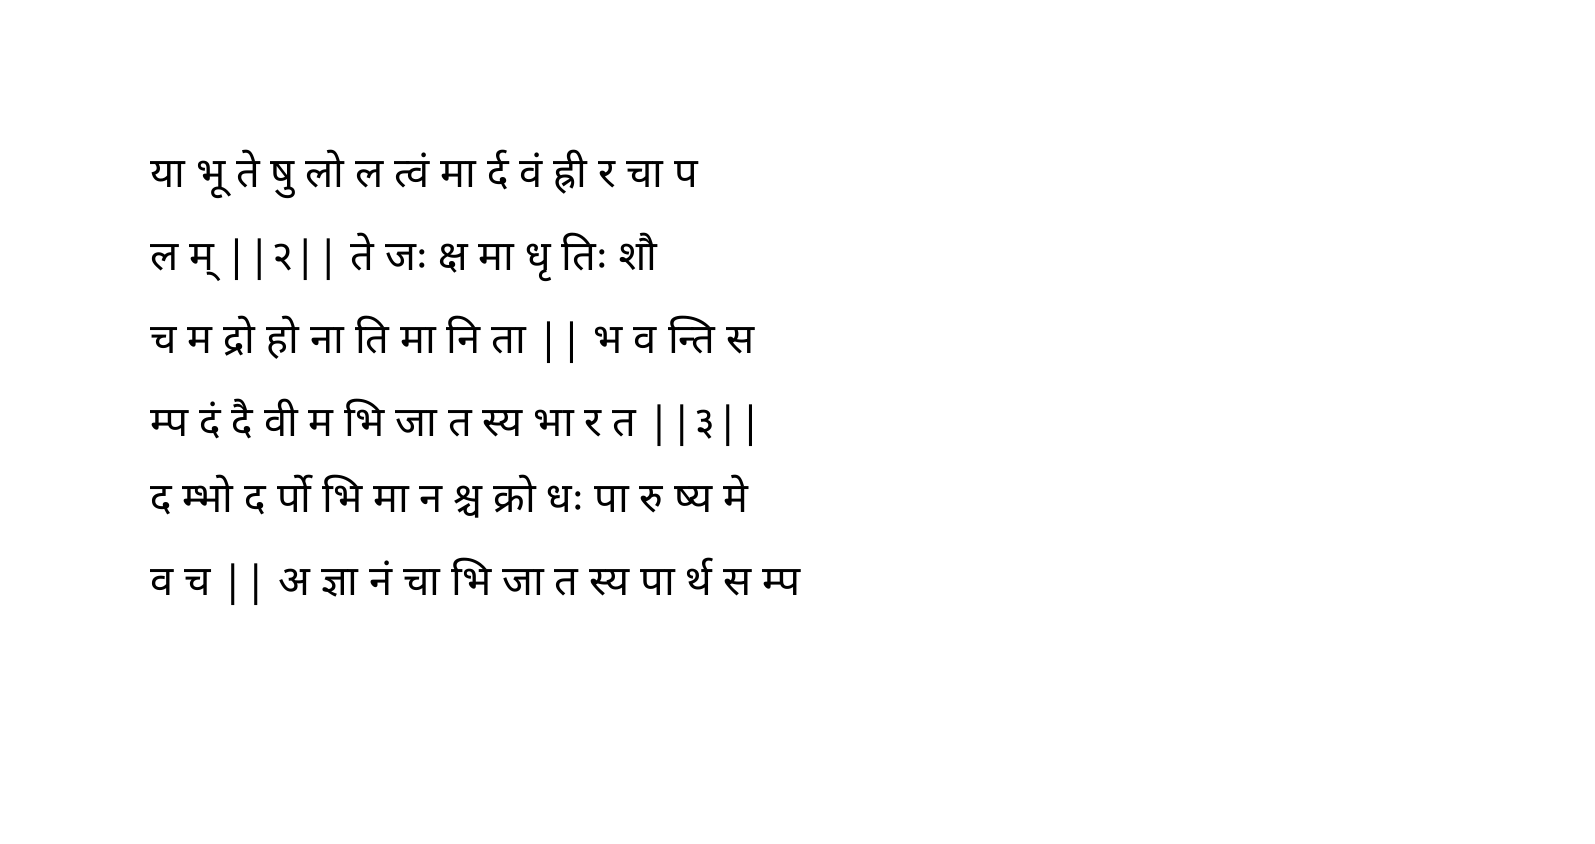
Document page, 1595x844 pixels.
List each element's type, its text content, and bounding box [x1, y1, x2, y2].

text म्प दं दै वी म भि जा त स्य भा र त ||३|| [150, 392, 1444, 453]
text व च || अ ज्ञा नं चा भि जा त स्य पा र्थ स म्प [150, 550, 1444, 612]
text द म्भो द र्पो भि मा न श्च क्रो धः पा रु ष्य मे [150, 475, 1444, 529]
text च म द्रो हो ना ति मा नि ता || भ व न्ति स [150, 308, 1444, 370]
text या भू ते षु लो ल त्वं मा र्द वं ह्री र चा प [150, 150, 1444, 204]
text ल म् ||२|| ते जः क्ष मा धृ तिः शौ [150, 225, 1444, 287]
